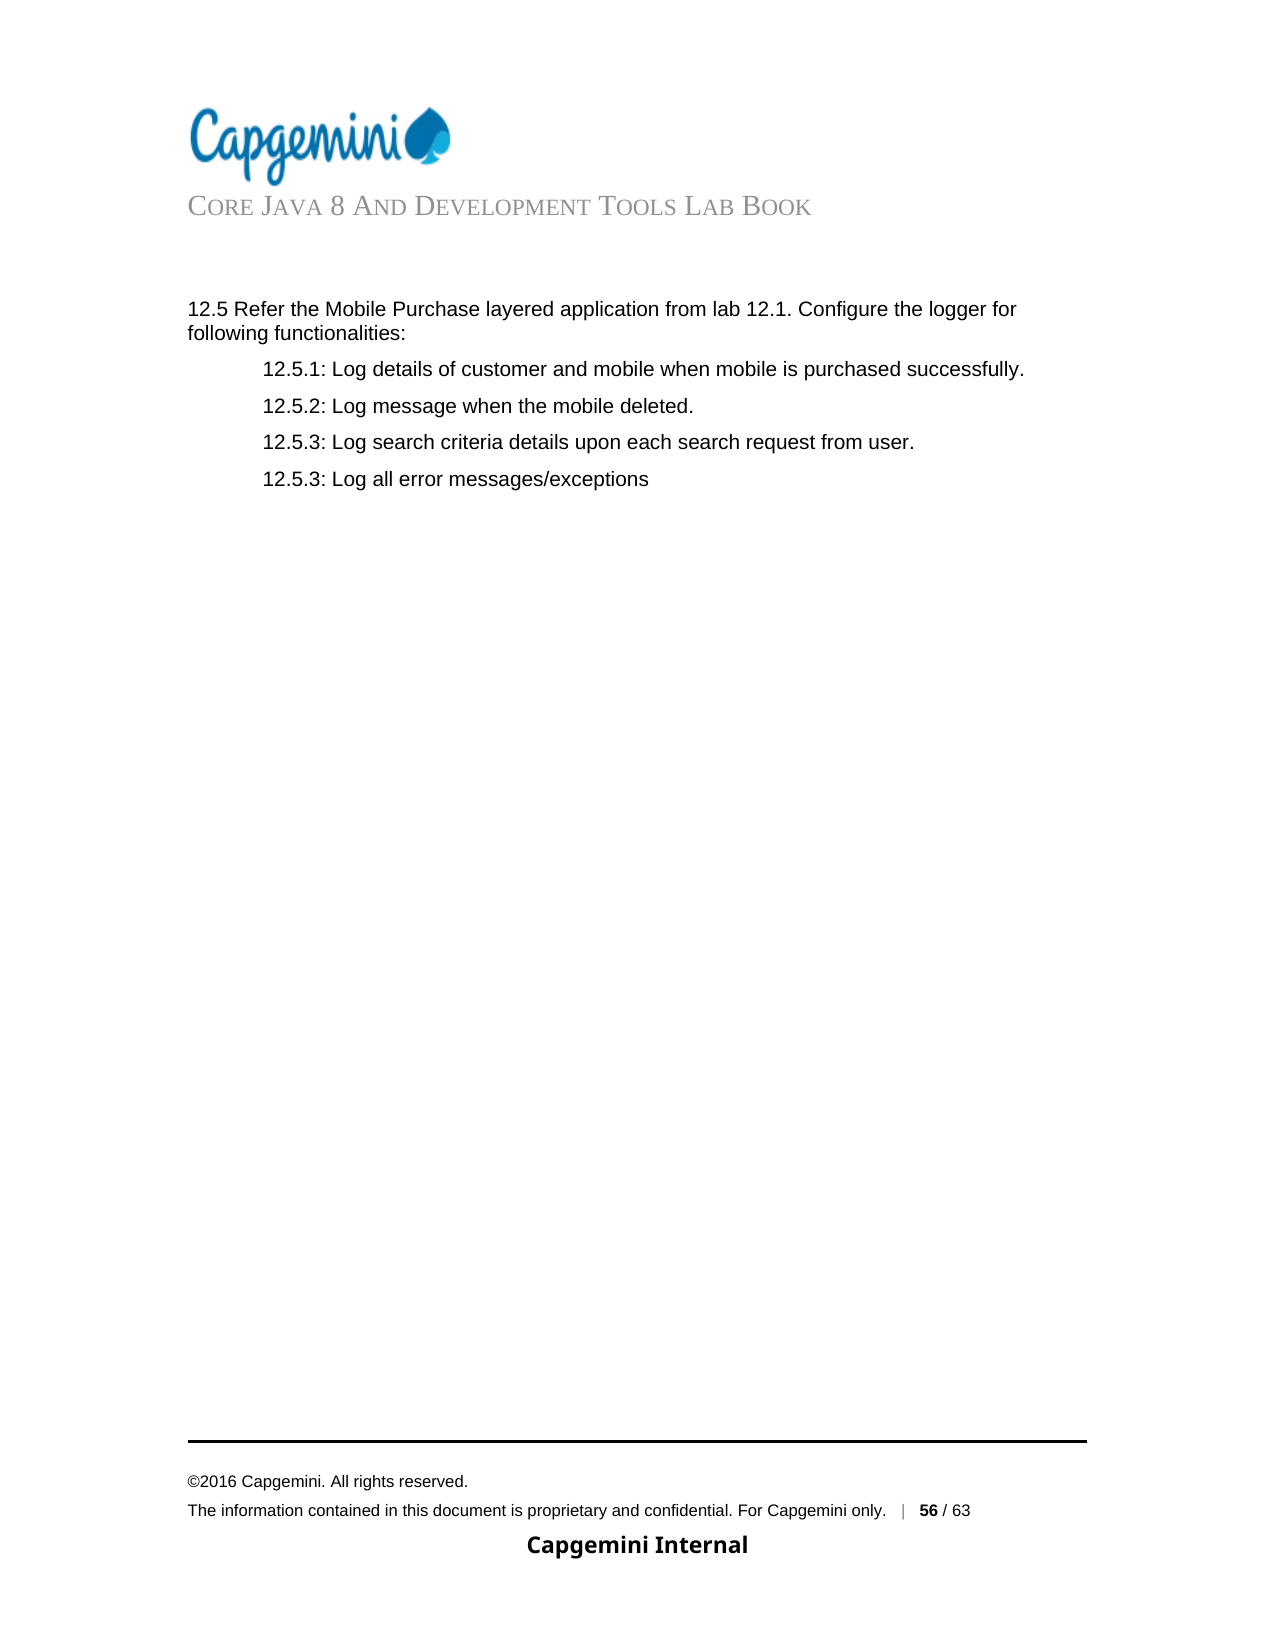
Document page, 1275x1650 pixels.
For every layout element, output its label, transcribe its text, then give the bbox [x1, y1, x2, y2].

text 12.5.3: Log all error messages/exceptions [187, 466, 1087, 490]
text 12.5 Refer the Mobile Purchase layered application from lab 12.1. Configure the logger for following functionalities: [187, 297, 1087, 344]
text 12.5.2: Log message when the mobile deleted. [187, 393, 1087, 417]
text 12.5.1: Log details of customer and mobile when mobile is purchased successfully. [187, 357, 1087, 381]
text 12.5.3: Log search criteria details upon each search request from user. [187, 430, 1087, 454]
picture [187, 106, 1088, 188]
